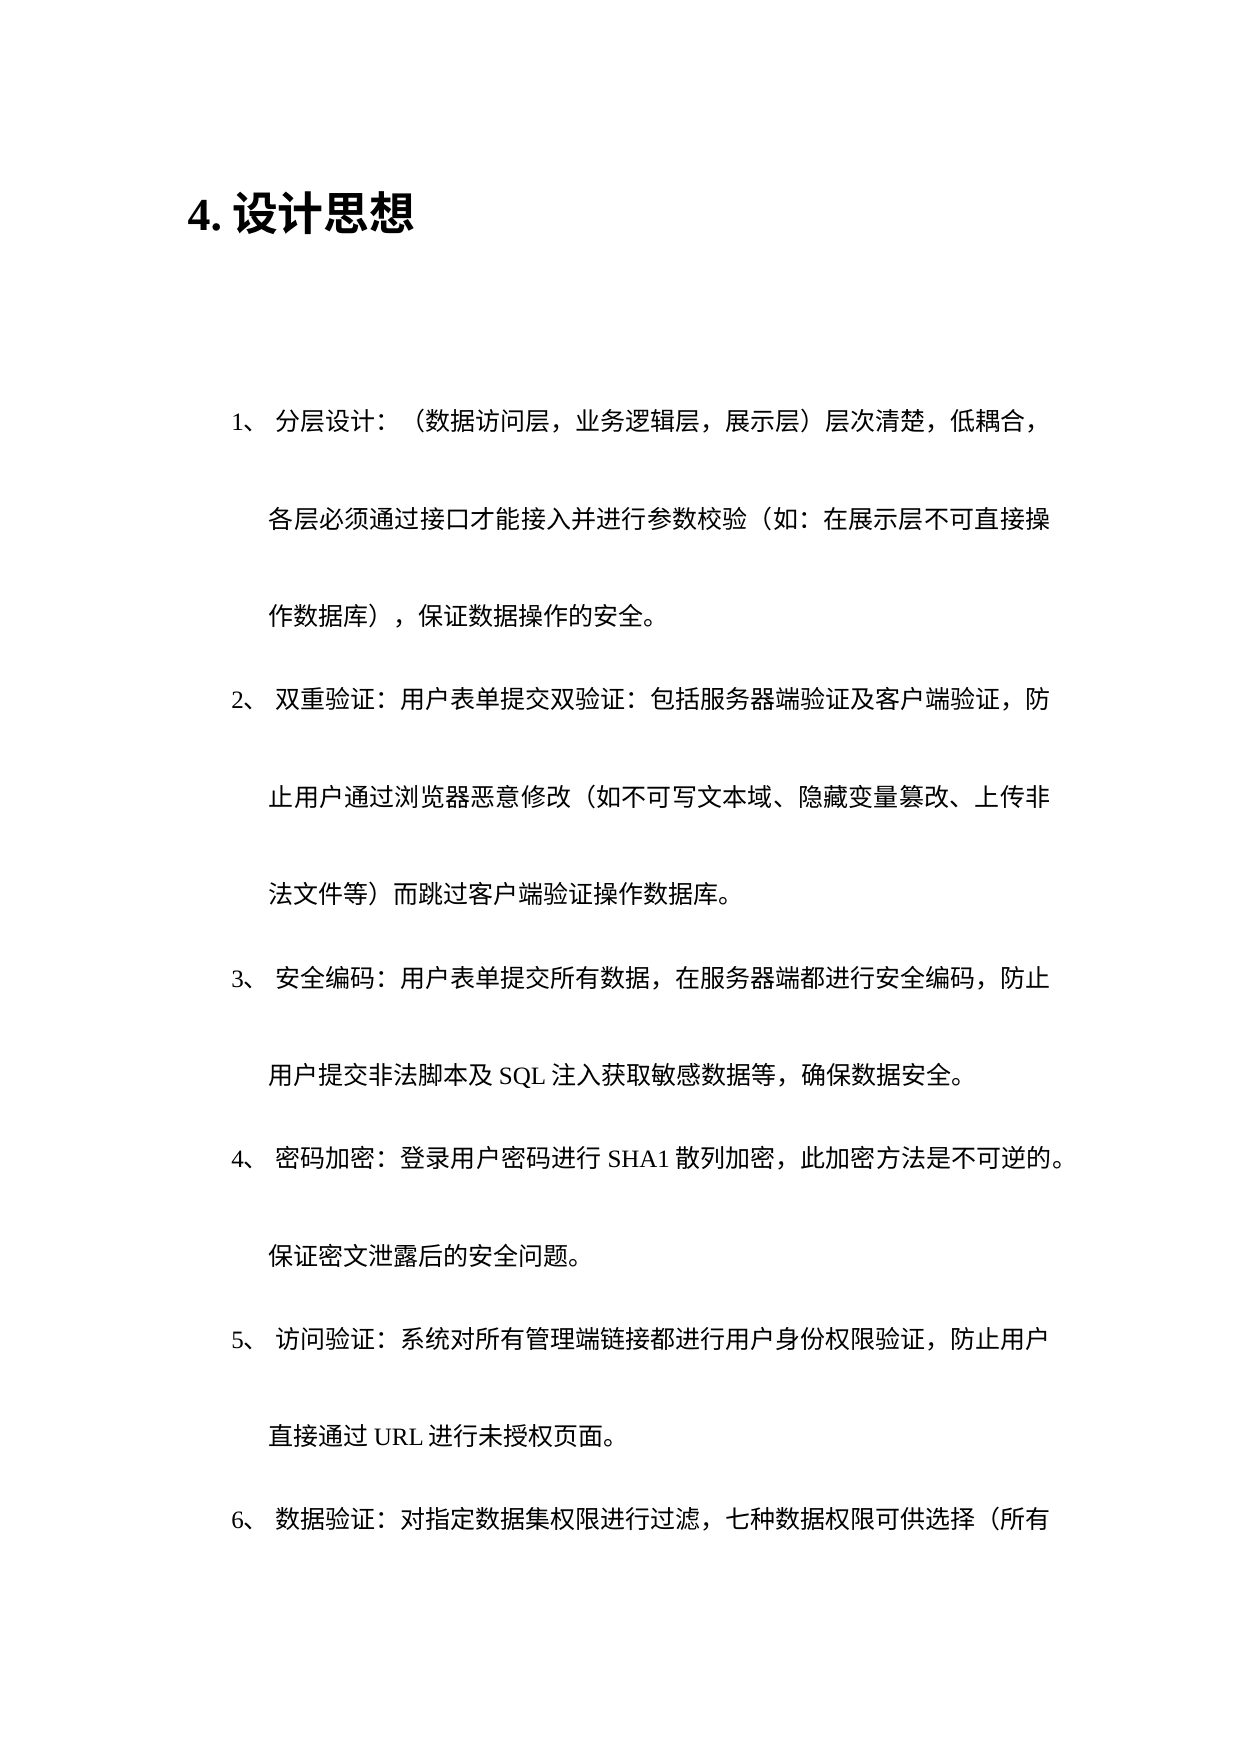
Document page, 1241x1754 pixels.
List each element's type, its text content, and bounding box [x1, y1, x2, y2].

subtitle 设计思想 [187, 162, 1053, 259]
list 安全编码：用户表单提交所有数据，在服务器端都进行安全编码，防止用户提交非法脚本及SQL注入获取敏感数据等，确保数据安全。 [231, 944, 1053, 1106]
list 密码加密：登录用户密码进行SHA1散列加密，此加密方法是不可逆的。保证密文泄露后的安全问题。 [231, 1124, 1053, 1287]
list 访问验证：系统对所有管理端链接都进行用户身份权限验证，防止用户直接通过URL进行未授权页面。 [231, 1305, 1053, 1467]
list 分层设计：（数据访问层，业务逻辑层，展示层）层次清楚，低耦合，各层必须通过接口才能接入并进行参数校验（如：在展示层不可直接操作数据库），保证数据操作的安全。 [231, 387, 1053, 647]
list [231, 1486, 1053, 1551]
list 双重验证：用户表单提交双验证：包括服务器端验证及客户端验证，防止用户通过浏览器恶意修改（如不可写文本域、隐藏变量篡改、上传非法文件等）而跳过客户端验证操作数据库。 [231, 666, 1053, 926]
